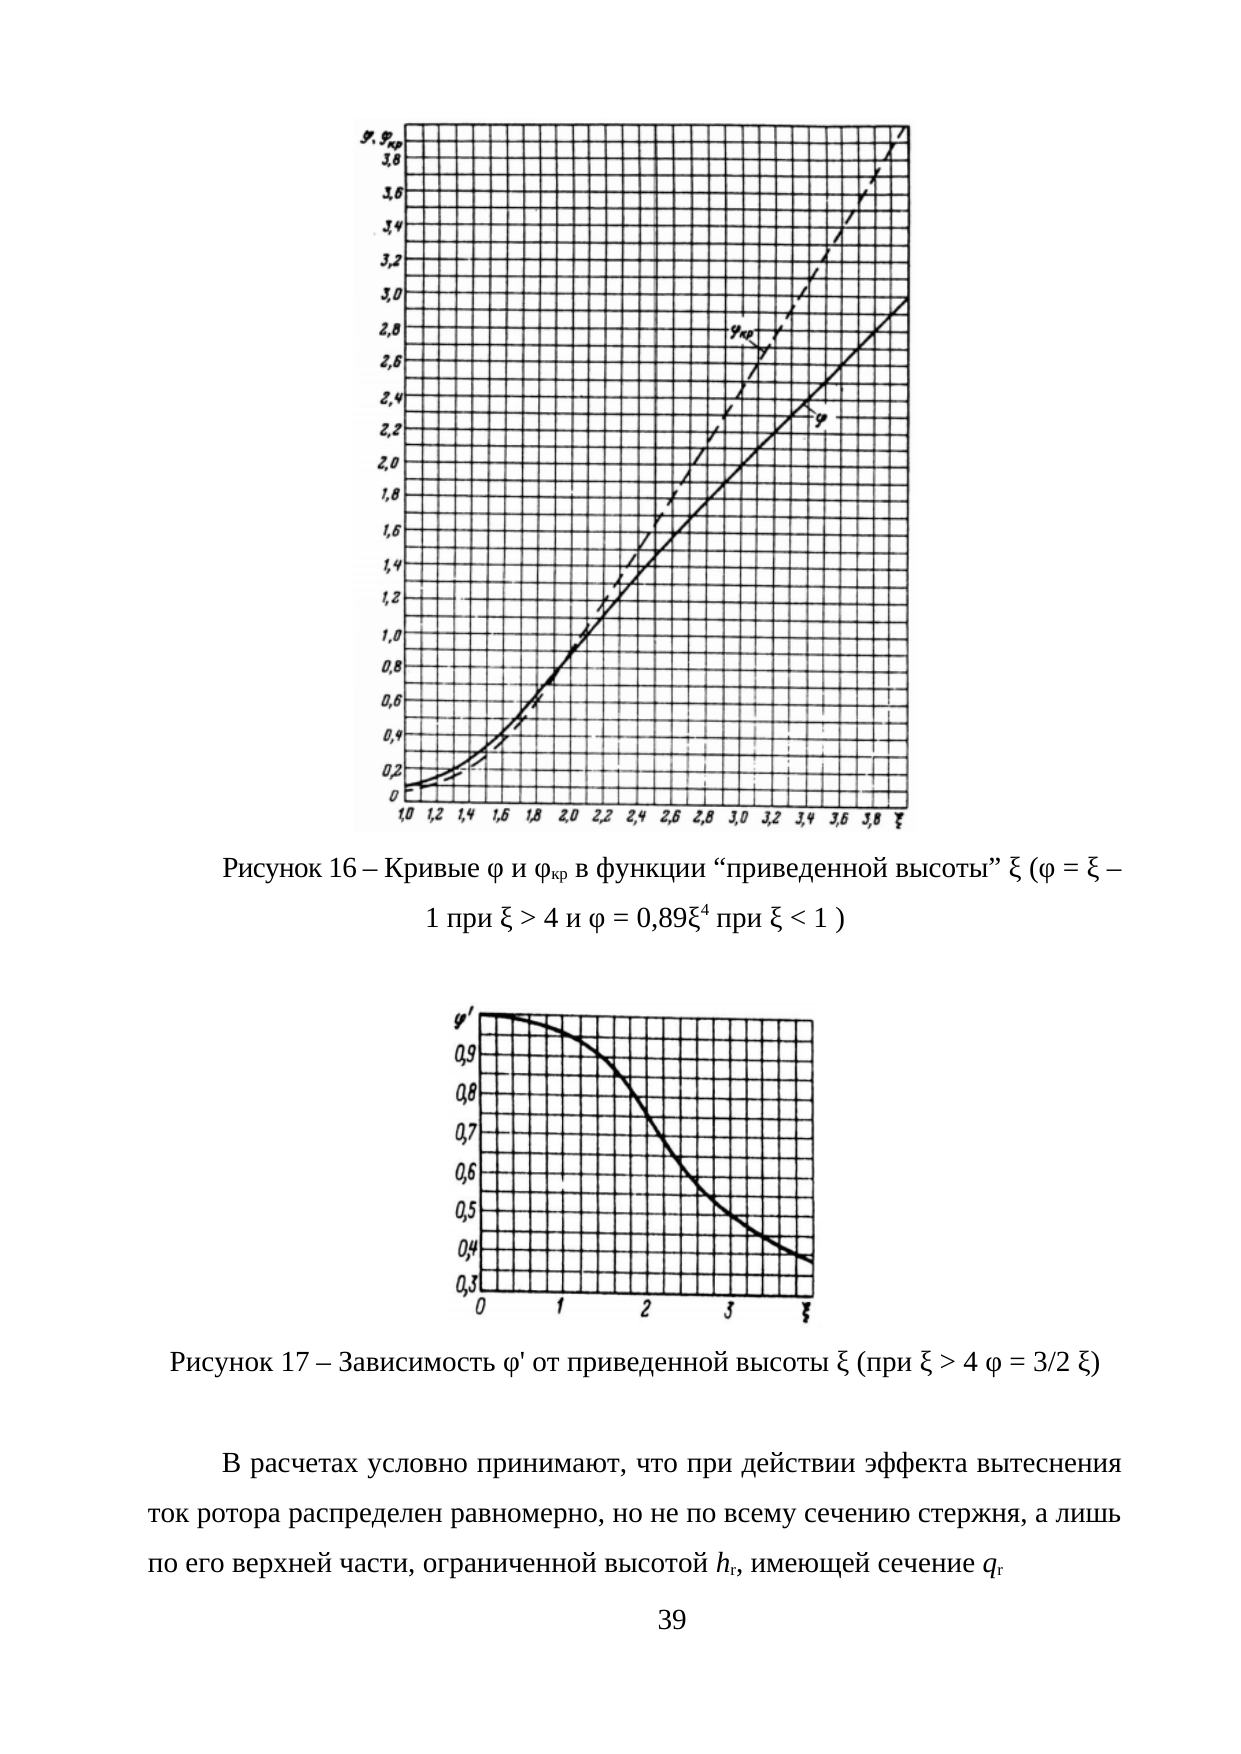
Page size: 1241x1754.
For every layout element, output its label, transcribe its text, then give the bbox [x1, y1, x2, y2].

text Рисунок 17 – Зависимость φ' от приведенной высоты ξ (при ξ > 4 φ = 3/2 ξ) [148, 1344, 1122, 1378]
picture [448, 1000, 822, 1328]
text Рисунок 16 – Кривые φ и φкр в функции “приведенной высоты” ξ (φ = ξ – 1 при ξ > 4 и φ = 0,89ξ4 при ξ < 1 ) [148, 850, 1122, 933]
picture [352, 118, 917, 833]
text В расчетах условно принимают, что при действии эффекта вытеснения ток ротора распределен равномерно, но не по всему сечению стержня, а лишь по его верхней части, ограниченной высотой hr, имеющей сечение qr [148, 1445, 1122, 1579]
